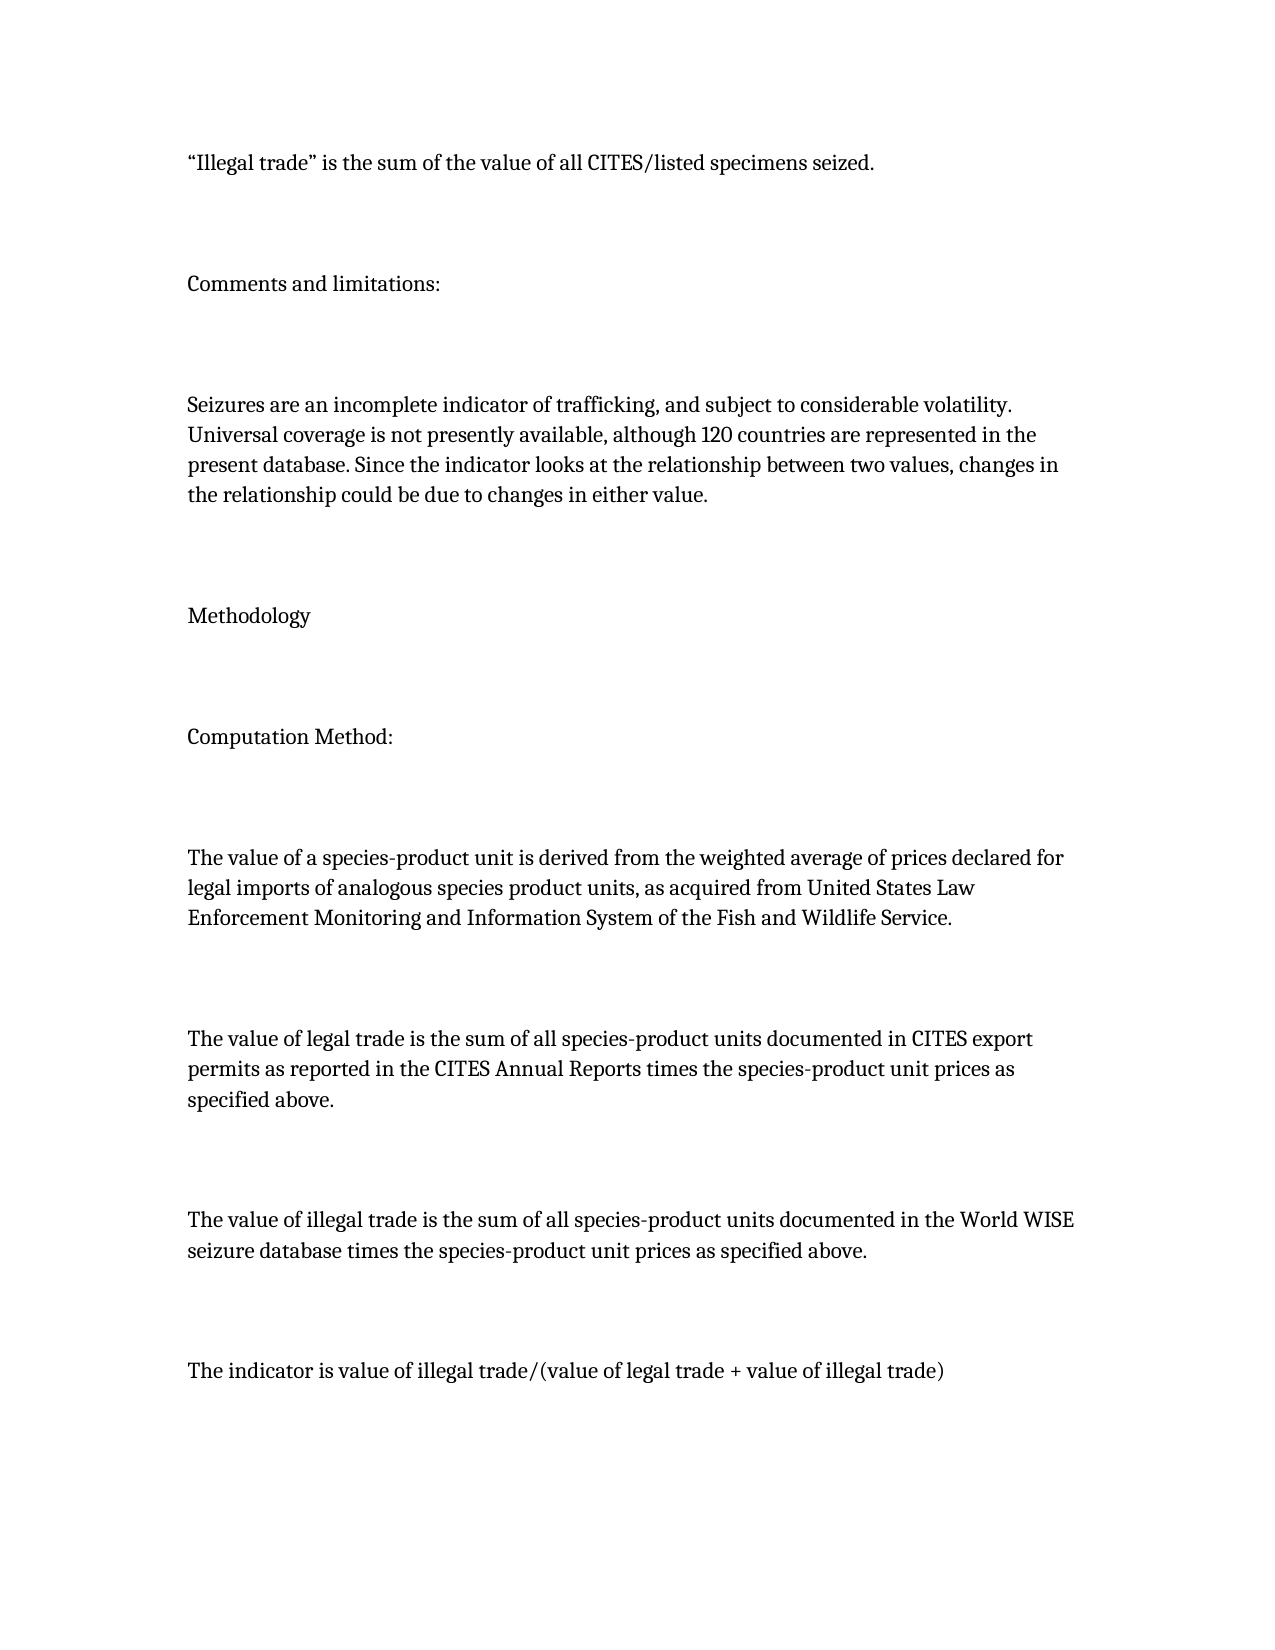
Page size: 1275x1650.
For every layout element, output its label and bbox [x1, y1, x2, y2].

text [187, 150, 1087, 1475]
